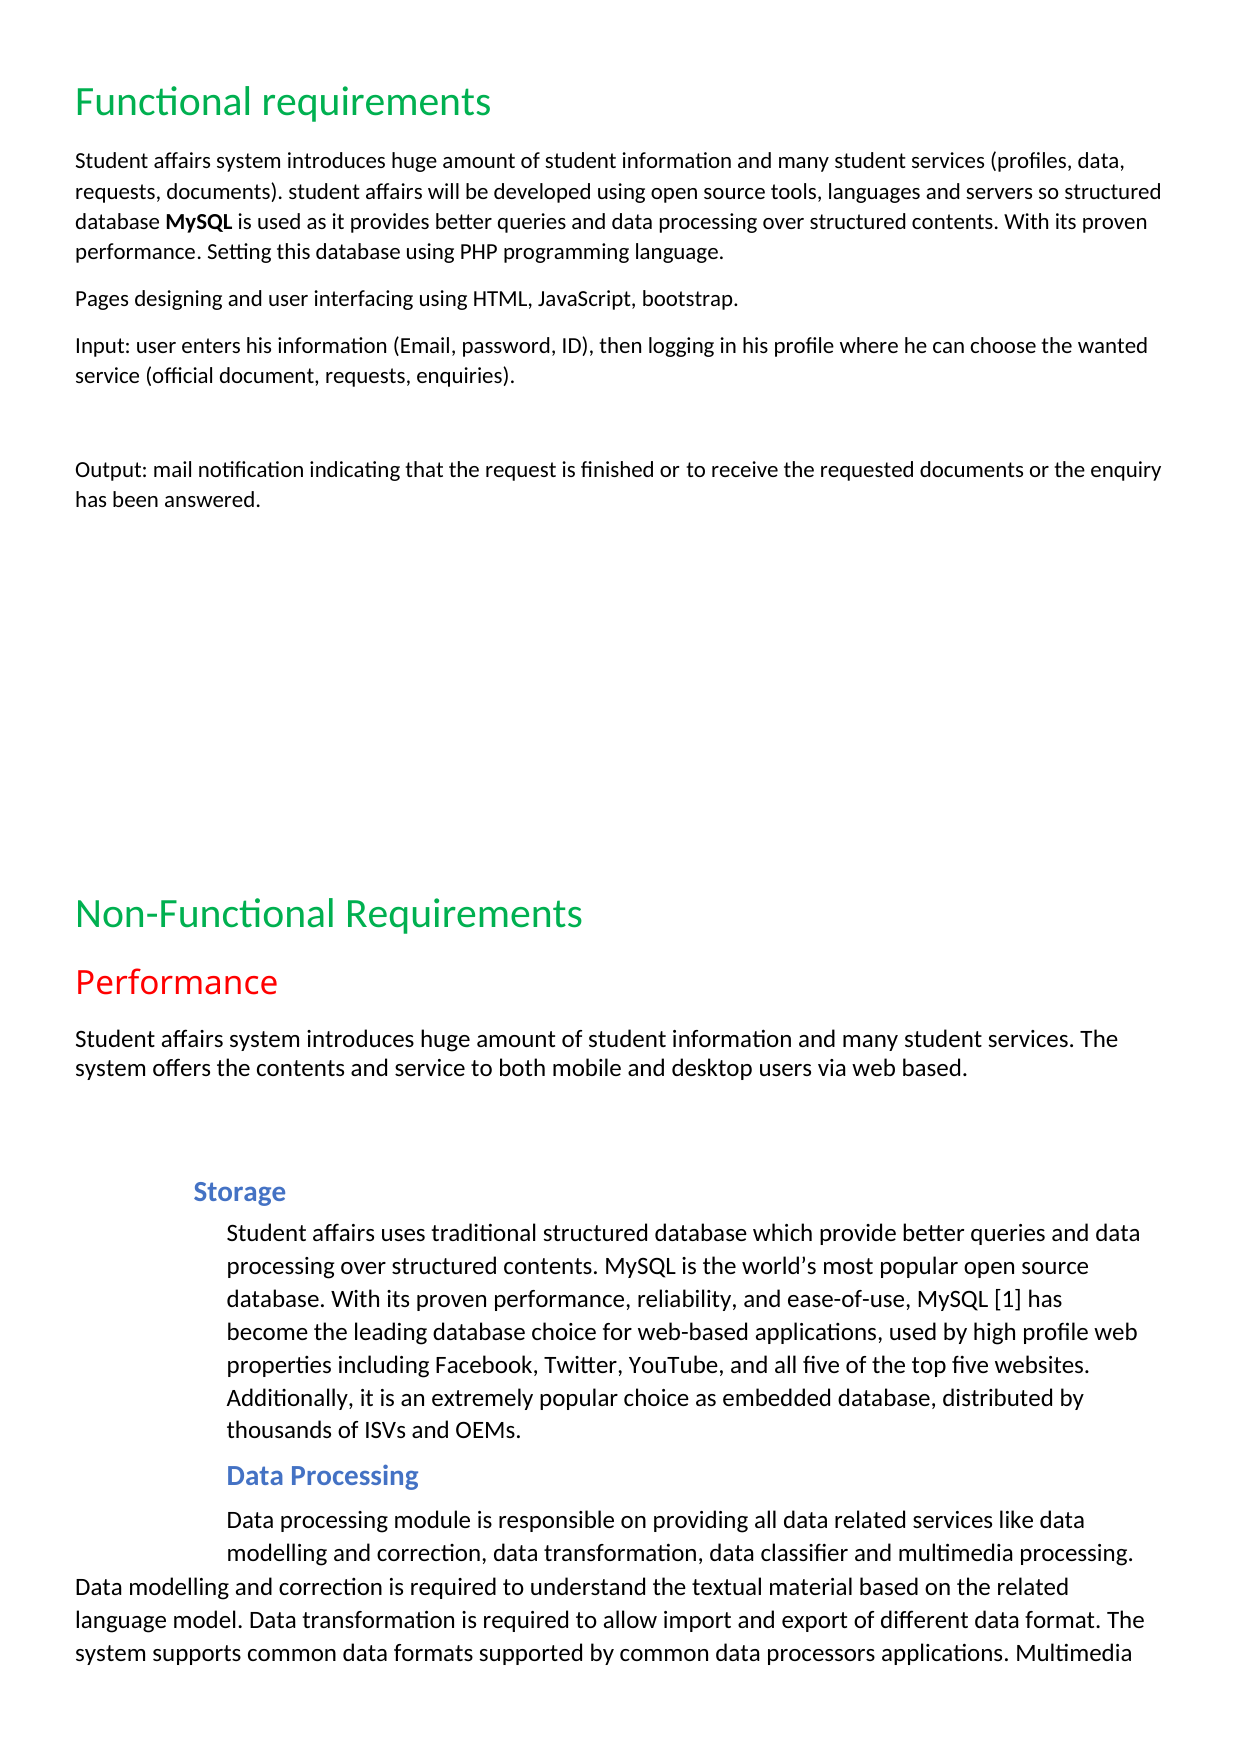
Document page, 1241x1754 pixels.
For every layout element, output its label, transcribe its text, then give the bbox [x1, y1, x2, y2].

text Student affairs uses traditional structured database which provide better queries and data processing over structured contents. MySQL is the world’s most popular open source database. With its proven performance, reliability, and ease-of-use, MySQL [1] has become the leading database choice for web-based applications, used by high profile web properties including Facebook, Twitter, YouTube, and all five of the top five websites. Additionally, it is an extremely popular choice as embedded database, distributed by thousands of ISVs and OEMs. [226, 1217, 1145, 1445]
text Functional requirements [75, 75, 1165, 126]
subtitle Storage [75, 1173, 1150, 1208]
text Output: mail notification indicating that the request is finished or to receive the requested documents or the enquiry has been answered. [75, 455, 1165, 513]
text Data processing module is responsible on providing all data related services like data modelling and correction, data transformation, data classifier and multimedia processing. [226, 1504, 1164, 1567]
text Input: user enters his information (Email, password, ID), then logging in his profile where he can choose the wanted service (official document, requests, enquiries). [75, 331, 1165, 389]
text Pages designing and user interfacing using HTML, JavaScript, bootstrap. [75, 284, 1165, 312]
text Student affairs system introduces huge amount of student information and many student services (profiles, data, requests, documents). student affairs will be developed using open source tools, languages and servers so structured database MySQL is used as it provides better queries and data processing over structured contents. With its proven performance. Setting this database using PHP programming language. [75, 147, 1165, 265]
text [75, 1571, 1165, 1668]
text Student affairs system introduces huge amount of student information and many student services. The system offers the contents and service to both mobile and desktop users via web based. [75, 1024, 1163, 1083]
text Non-Functional Requirements [75, 887, 1165, 938]
text Data Processing [226, 1457, 1145, 1492]
text Performance [75, 959, 1165, 1004]
